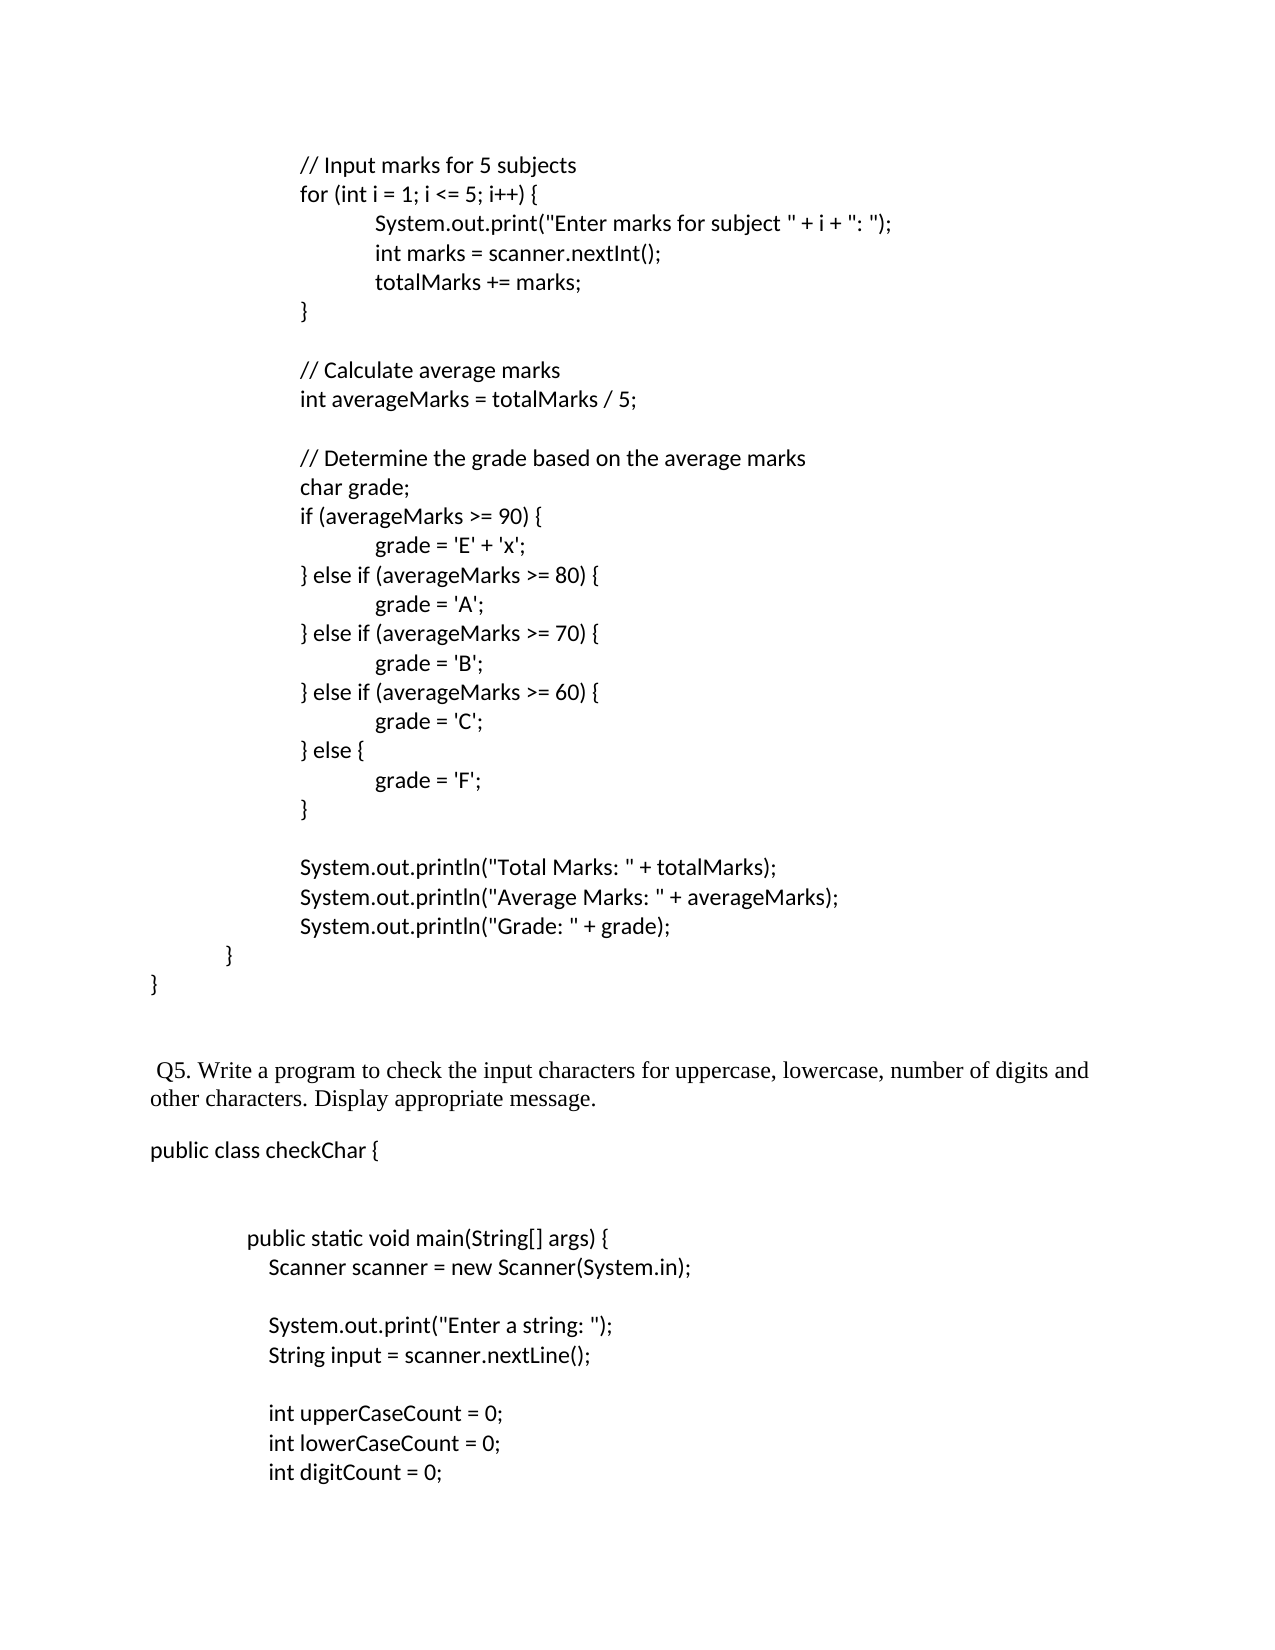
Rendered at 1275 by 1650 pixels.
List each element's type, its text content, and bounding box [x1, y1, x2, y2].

text System.out.print("Enter a string: "); [150, 1311, 1125, 1340]
text public class checkChar { [150, 1135, 1125, 1165]
text String input = scanner.nextLine(); [150, 1340, 1125, 1369]
text int digitCount = 0; [150, 1457, 1125, 1486]
text grade = 'C'; [150, 706, 1125, 735]
text Q5. Write a program to check the input characters for uppercase, lowercase, number of digits and other characters. Display appropriate message. [150, 1057, 1125, 1112]
text if (averageMarks >= 90) { [150, 501, 1125, 531]
text grade = 'F'; [150, 765, 1125, 794]
text Scanner scanner = new Scanner(System.in); [150, 1252, 1125, 1281]
text } else if (averageMarks >= 60) { [150, 677, 1125, 706]
text grade = 'A'; [150, 589, 1125, 618]
text System.out.println("Total Marks: " + totalMarks); [150, 852, 1125, 882]
text int marks = scanner.nextInt(); [150, 238, 1125, 267]
text } else if (averageMarks >= 70) { [150, 618, 1125, 648]
text System.out.println("Average Marks: " + averageMarks); [150, 882, 1125, 911]
text for (int i = 1; i <= 5; i++) { [150, 179, 1125, 208]
text totalMarks += marks; [150, 267, 1125, 296]
text int upperCaseCount = 0; [150, 1398, 1125, 1428]
text int averageMarks = totalMarks / 5; [150, 384, 1125, 413]
text System.out.println("Grade: " + grade); [150, 911, 1125, 940]
text } [150, 969, 1125, 999]
text } [150, 296, 1125, 326]
text } [150, 794, 1125, 823]
text // Input marks for 5 subjects [150, 150, 1125, 179]
text char grade; [150, 472, 1125, 501]
text System.out.print("Enter marks for subject " + i + ": "); [150, 208, 1125, 238]
text int lowerCaseCount = 0; [150, 1428, 1125, 1457]
text grade = 'E' + 'x'; [150, 531, 1125, 560]
text } else { [150, 735, 1125, 765]
text // Calculate average marks [150, 355, 1125, 384]
text // Determine the grade based on the average marks [150, 443, 1125, 472]
text } [150, 940, 1125, 969]
text grade = 'B'; [150, 648, 1125, 677]
text public static void main(String[] args) { [150, 1223, 1125, 1252]
text } else if (averageMarks >= 80) { [150, 560, 1125, 589]
